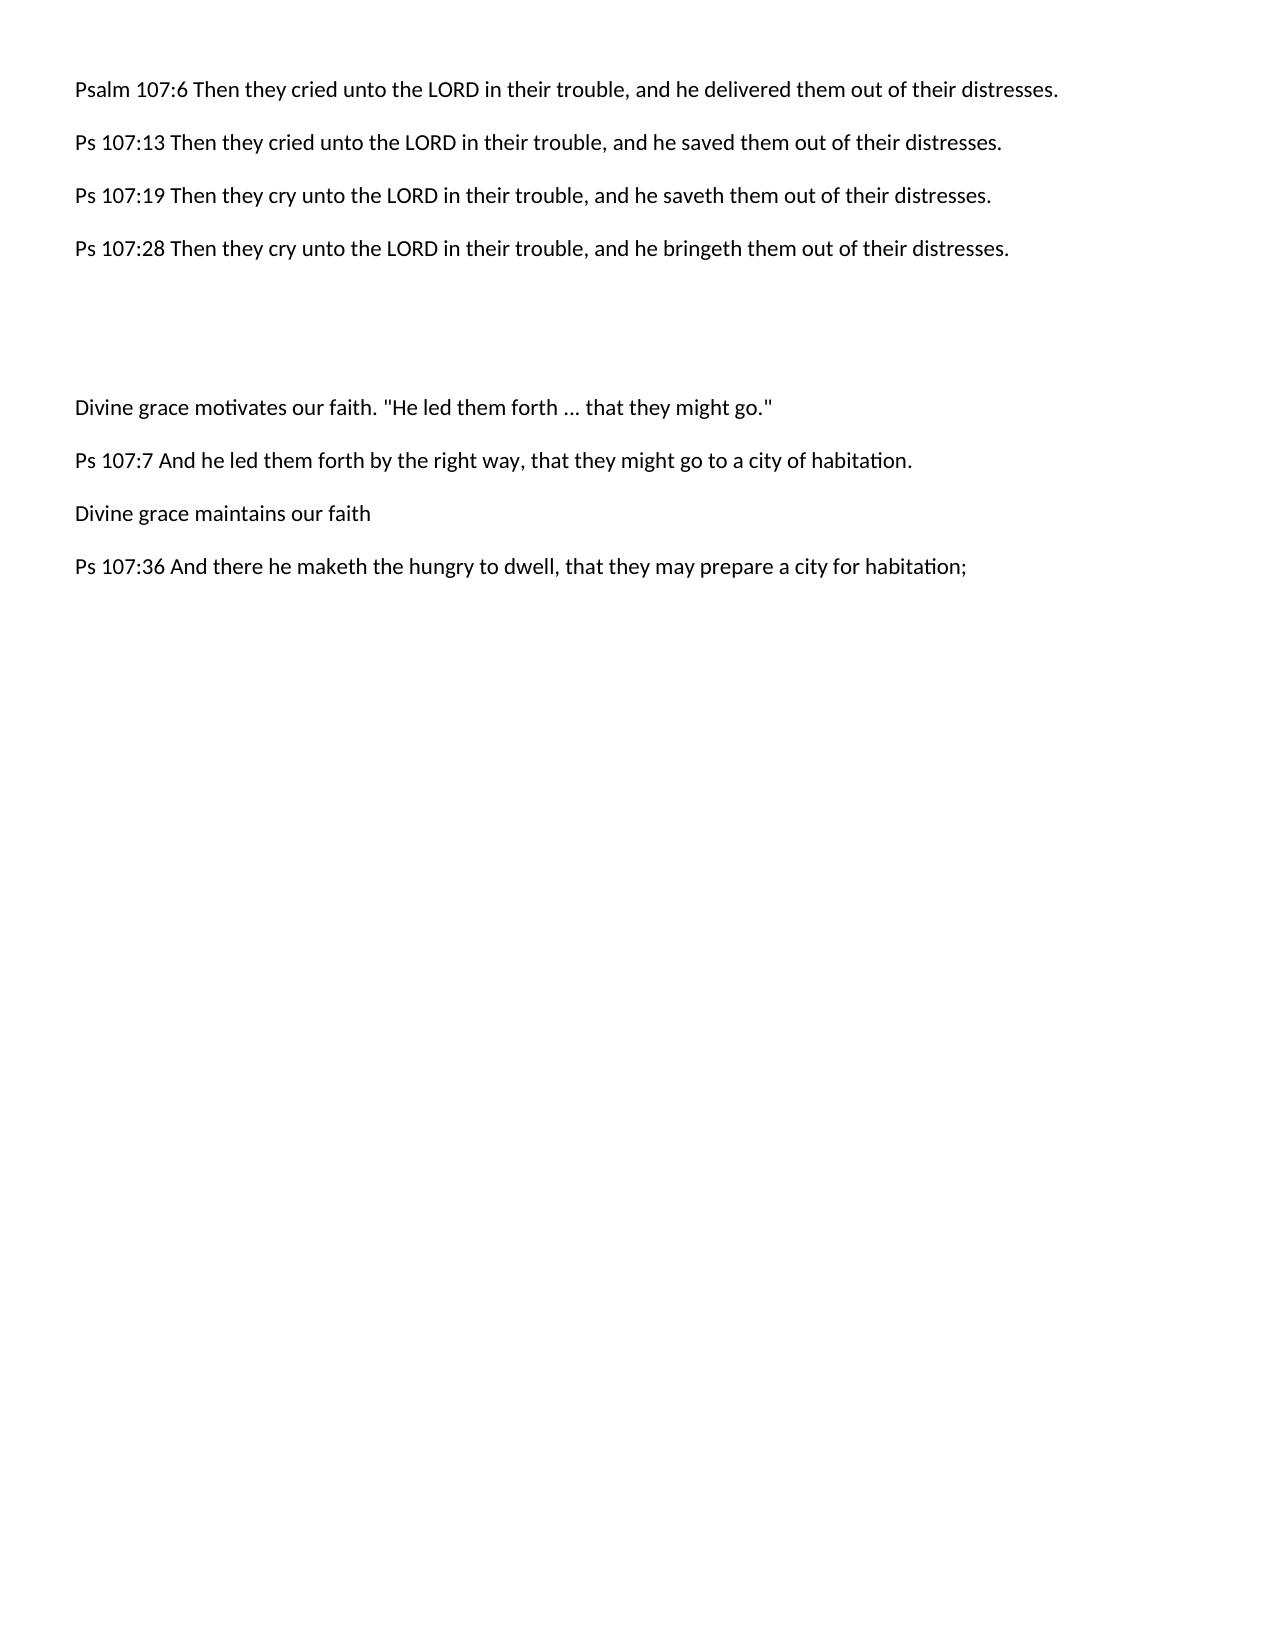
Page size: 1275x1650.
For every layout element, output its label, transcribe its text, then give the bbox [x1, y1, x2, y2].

text Ps 107:13 Then they cried unto the LORD in their trouble, and he saved them out of their distresses. [75, 128, 1200, 156]
text Divine grace motivates our faith. "He led them forth ... that they might go." [75, 393, 1200, 421]
text Psalm 107:6 Then they cried unto the LORD in their trouble, and he delivered them out of their distresses. [75, 75, 1200, 103]
text Ps 107:28 Then they cry unto the LORD in their trouble, and he bringeth them out of their distresses. [75, 234, 1200, 262]
text Divine grace maintains our faith [75, 499, 1200, 527]
text Ps 107:7 And he led them forth by the right way, that they might go to a city of habitation. [75, 446, 1200, 474]
text Ps 107:19 Then they cry unto the LORD in their trouble, and he saveth them out of their distresses. [75, 181, 1200, 209]
text Ps 107:36 And there he maketh the hungry to dwell, that they may prepare a city for habitation; [75, 552, 1200, 580]
